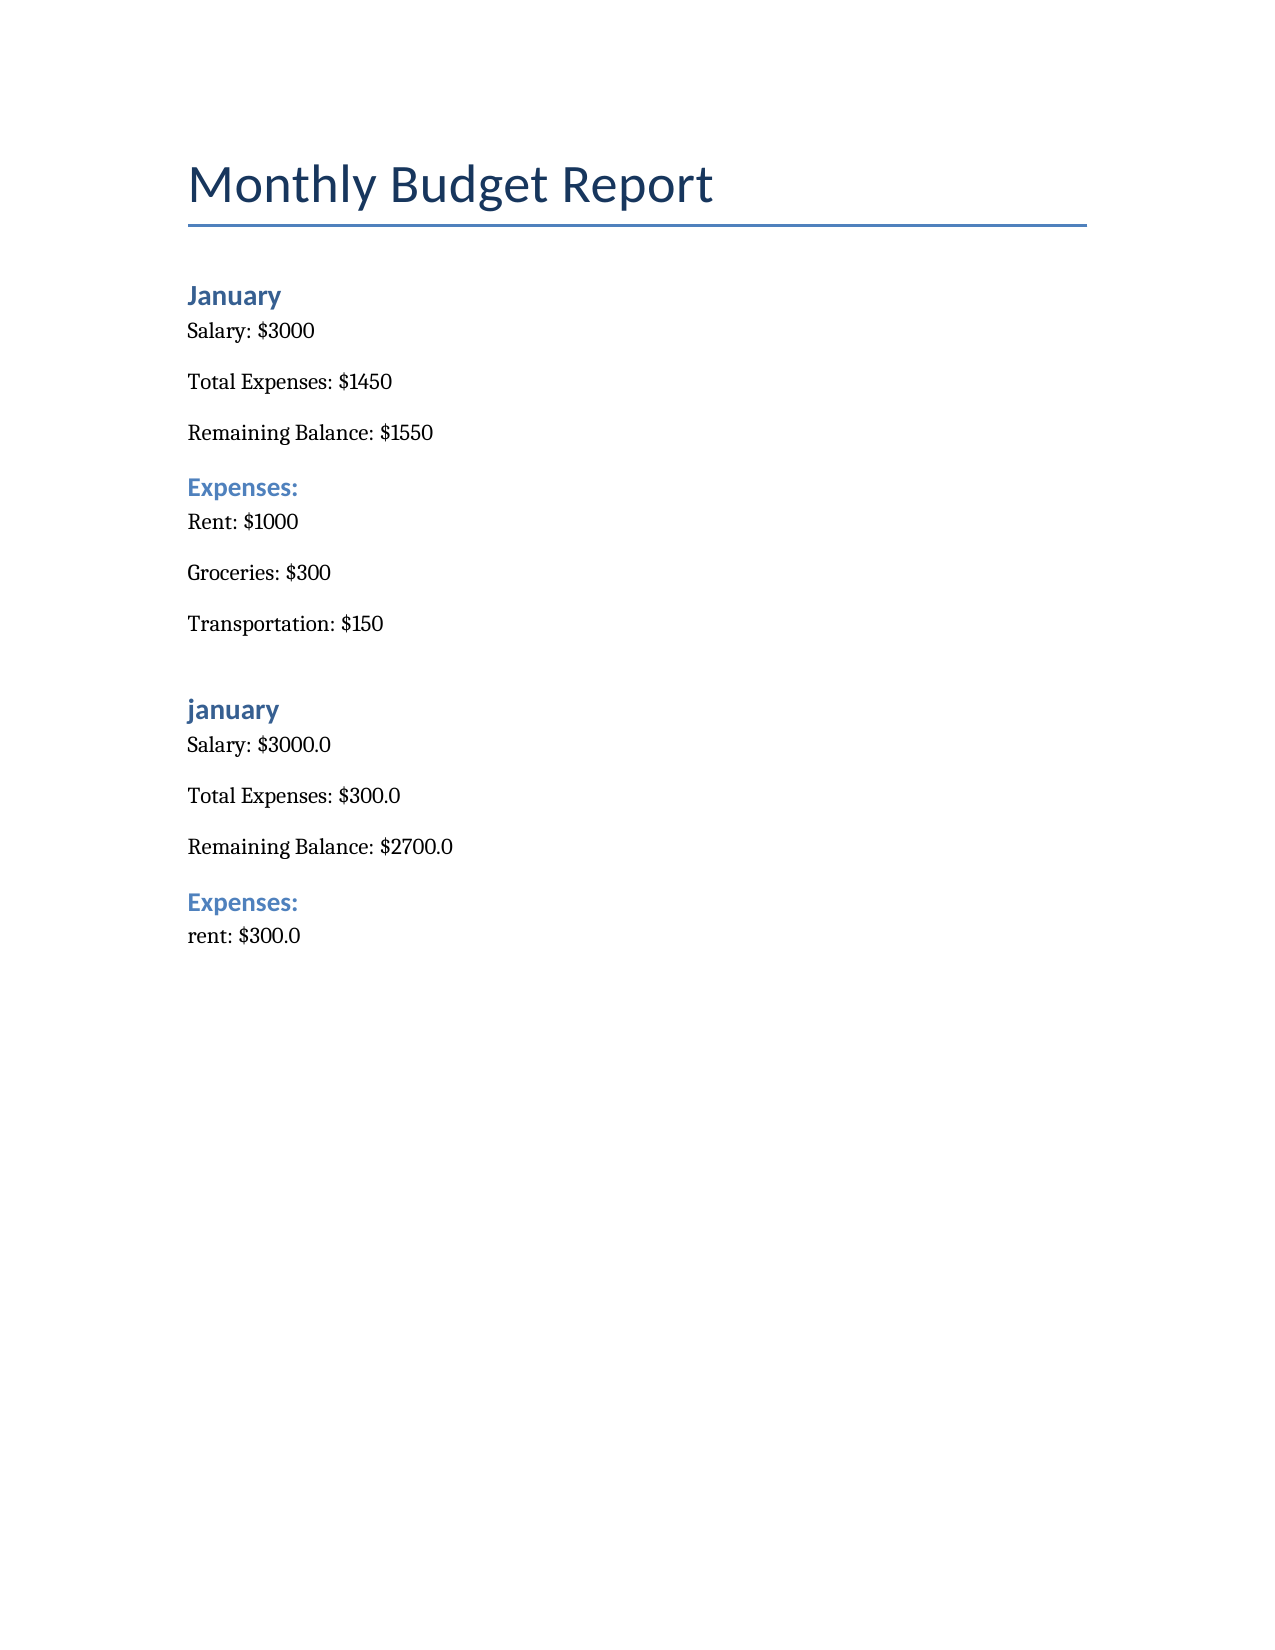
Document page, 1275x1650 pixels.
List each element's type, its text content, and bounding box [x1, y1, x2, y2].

subtitle Expenses: [187, 885, 1087, 918]
text Rent: $1000 [187, 508, 1087, 535]
text Remaining Balance: $1550 [187, 419, 1087, 446]
text Transportation: $150 [187, 611, 1087, 637]
text Total Expenses: $300.0 [187, 783, 1087, 809]
text Salary: $3000.0 [187, 732, 1087, 758]
text rent: $300.0 [187, 923, 1087, 949]
text Salary: $3000 [187, 317, 1087, 344]
subtitle January [187, 277, 1087, 312]
subtitle january [187, 691, 1087, 726]
title Monthly Budget Report [187, 150, 1087, 227]
text Groceries: $300 [187, 559, 1087, 586]
text Remaining Balance: $2700.0 [187, 834, 1087, 860]
subtitle Expenses: [187, 471, 1087, 504]
text Total Expenses: $1450 [187, 368, 1087, 395]
